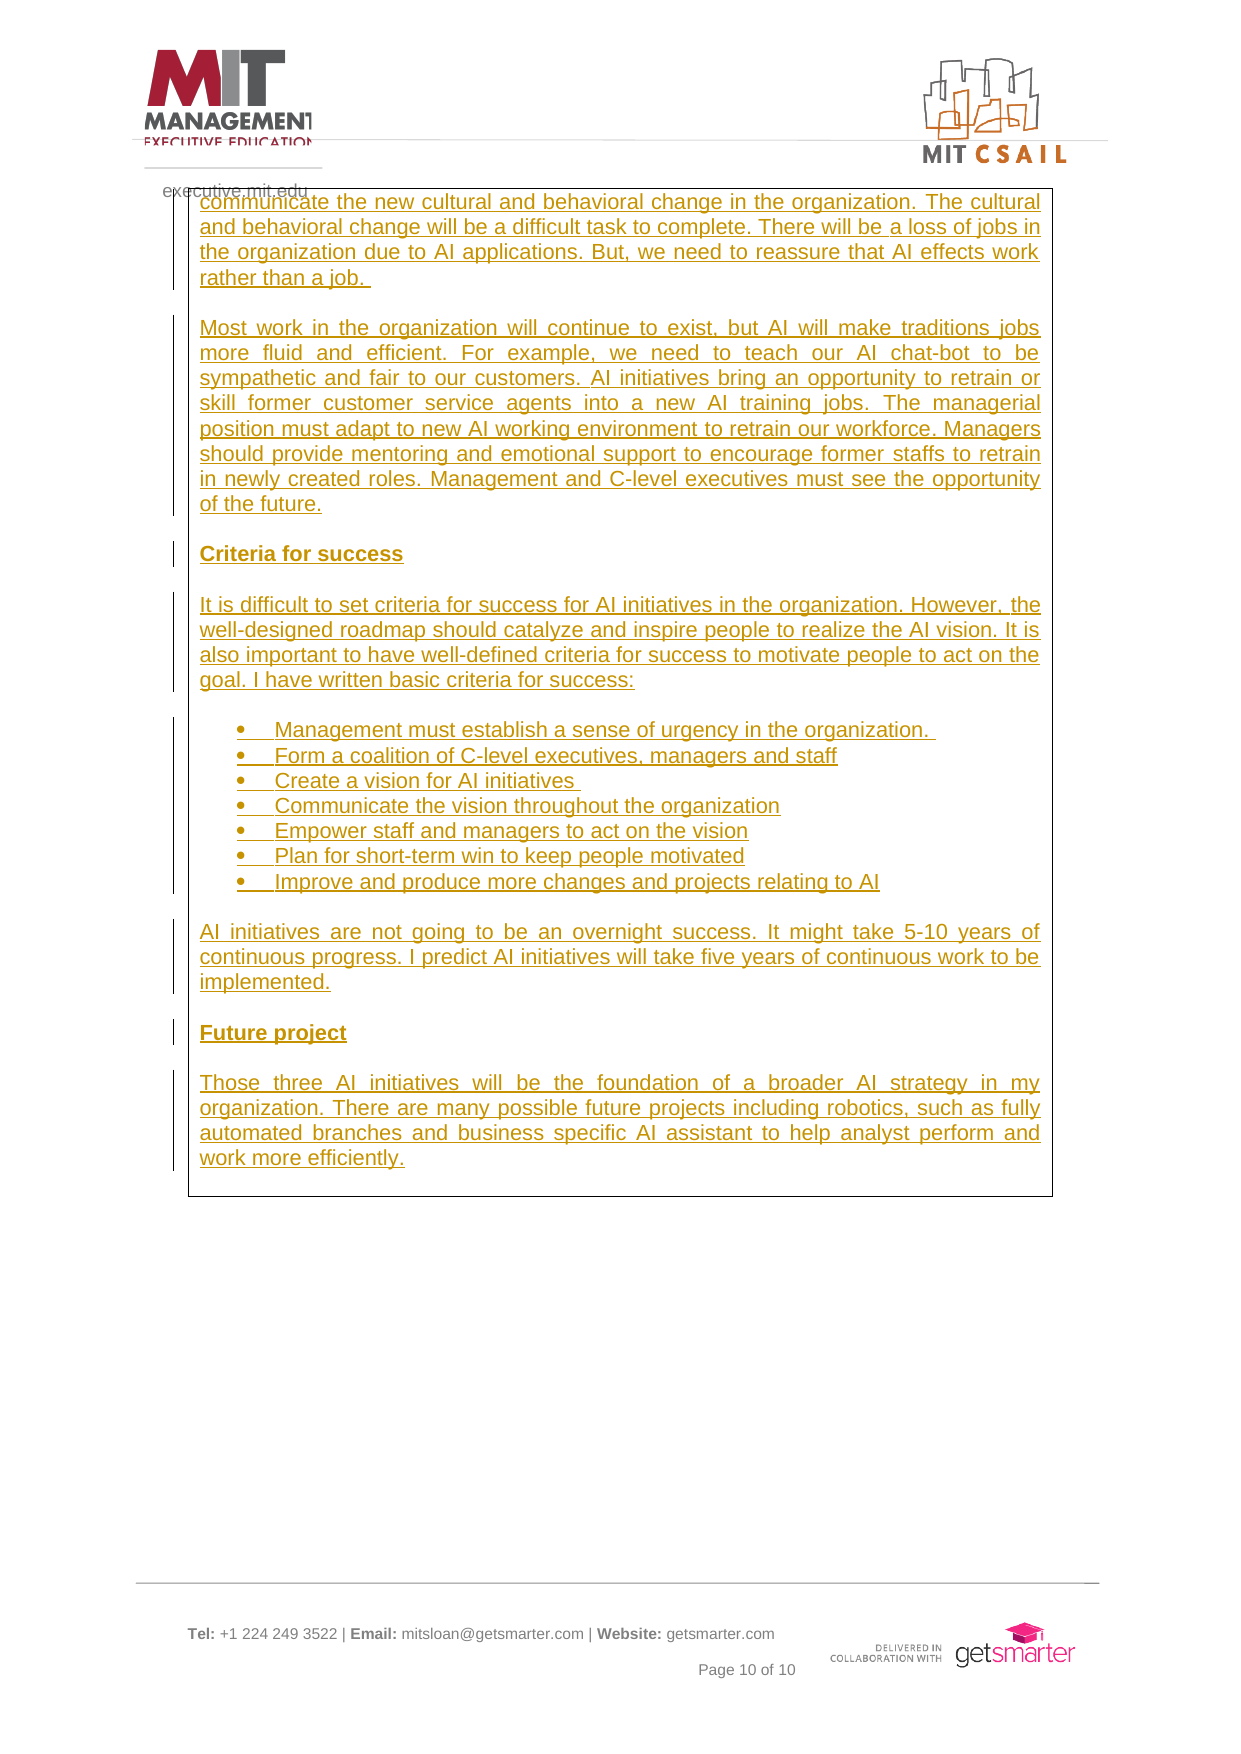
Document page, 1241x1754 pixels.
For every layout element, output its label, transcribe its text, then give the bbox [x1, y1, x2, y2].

picture [823, 1612, 1082, 1675]
picture [921, 57, 1068, 140]
picture [921, 141, 1068, 164]
picture [144, 49, 312, 146]
